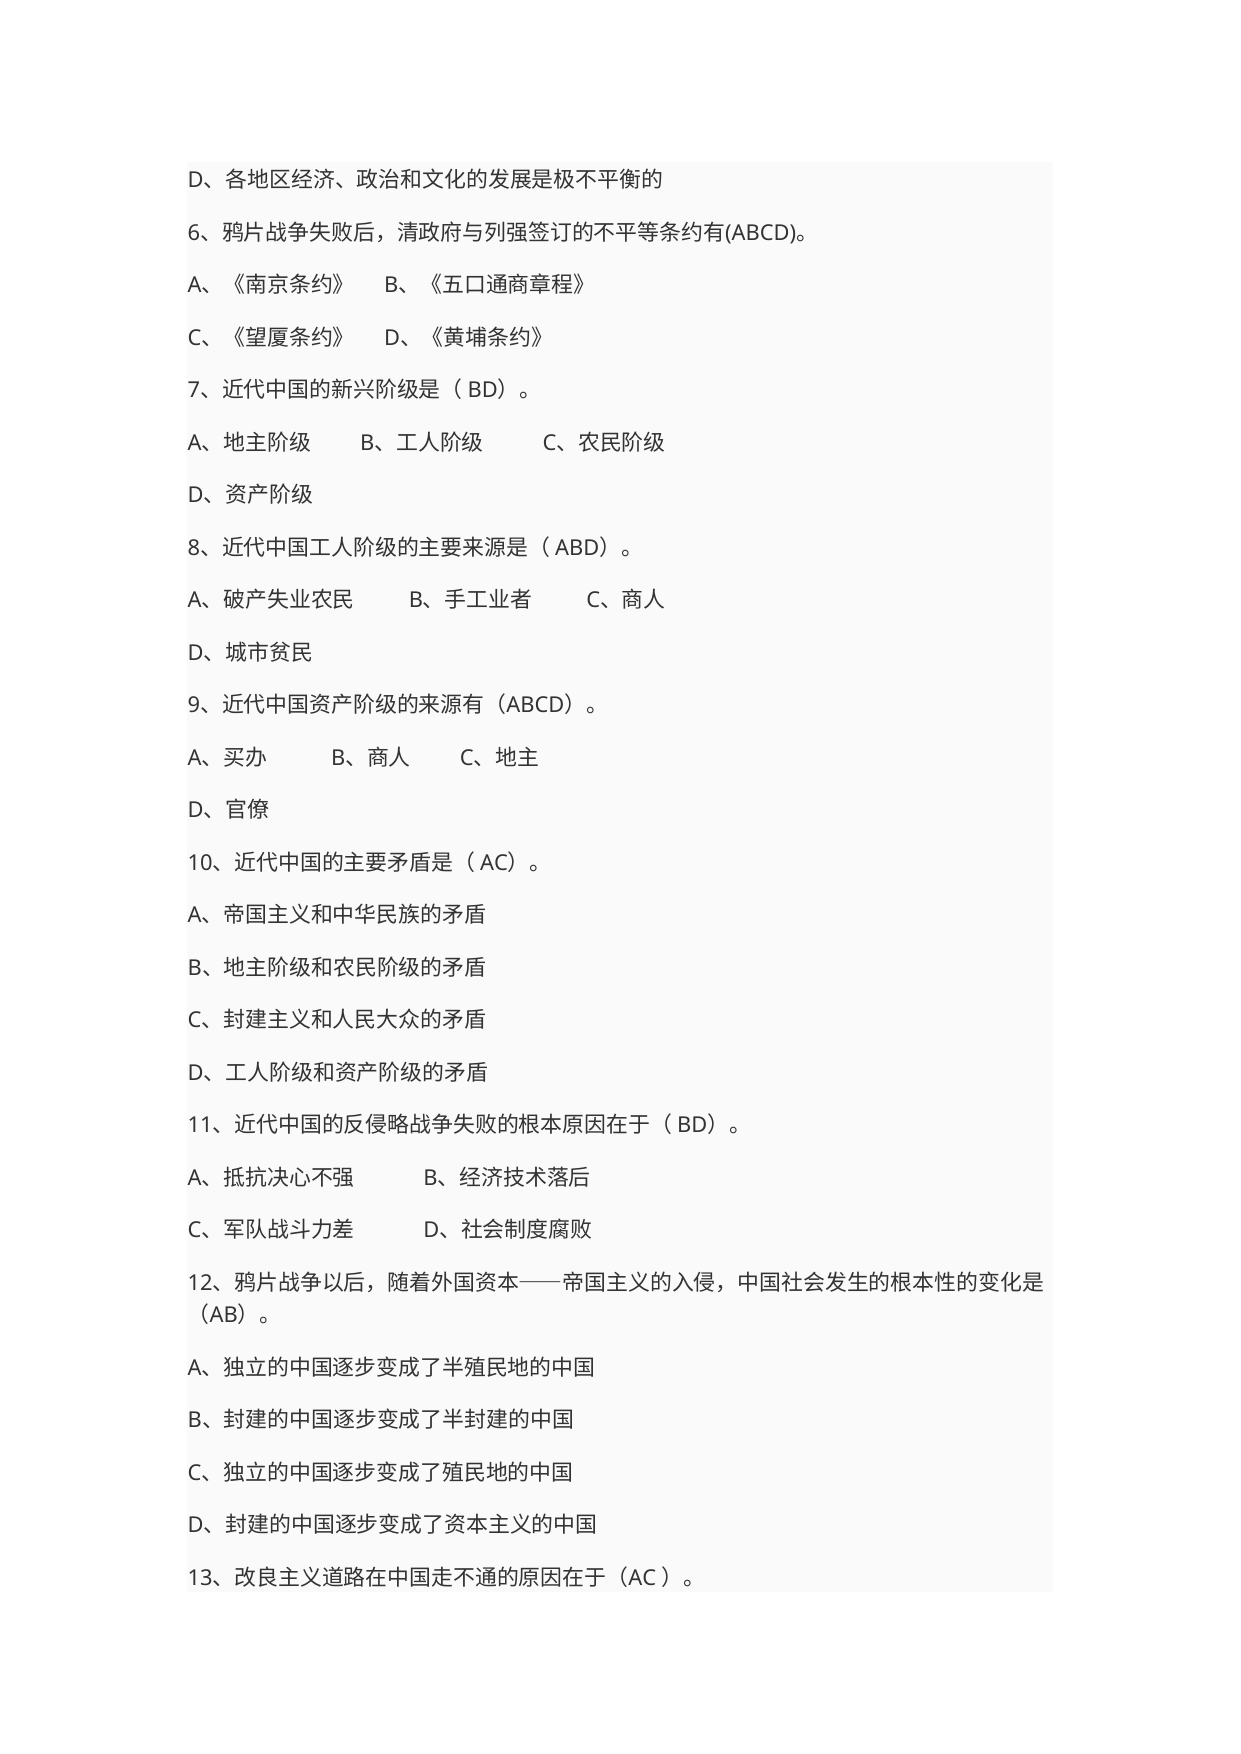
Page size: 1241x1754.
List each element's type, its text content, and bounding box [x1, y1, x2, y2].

text A、破产失业农民 B、手工业者 C、商人 [187, 582, 1053, 614]
text D、各地区经济、政治和文化的发展是极不平衡的 [187, 162, 1053, 194]
text D、资产阶级 [187, 477, 1053, 509]
text C、《望厦条约》 D、《黄埔条约》 [187, 319, 1053, 352]
text D、官僚 [187, 792, 1053, 824]
text A、买办 B、商人 C、地主 [187, 739, 1053, 772]
text D、工人阶级和资产阶级的矛盾 [187, 1054, 1053, 1087]
text 6、鸦片战争失败后，清政府与列强签订的不平等条约有(ABCD)。 [187, 214, 1053, 247]
text C、封建主义和人民大众的矛盾 [187, 1002, 1053, 1034]
text 7、近代中国的新兴阶级是（ BD）。 [187, 372, 1053, 404]
text 11、近代中国的反侵略战争失败的根本原因在于（ BD）。 [187, 1107, 1053, 1139]
text B、封建的中国逐步变成了半封建的中国 [187, 1402, 1053, 1434]
text A、独立的中国逐步变成了半殖民地的中国 [187, 1349, 1053, 1382]
text 13、改良主义道路在中国走不通的原因在于（AC ）。 [187, 1559, 1053, 1592]
text C、军队战斗力差 D、社会制度腐败 [187, 1212, 1053, 1244]
text B、地主阶级和农民阶级的矛盾 [187, 949, 1053, 982]
text A、帝国主义和中华民族的矛盾 [187, 897, 1053, 929]
text A、抵抗决心不强 B、经济技术落后 [187, 1159, 1053, 1192]
text D、封建的中国逐步变成了资本主义的中国 [187, 1507, 1053, 1539]
text 8、近代中国工人阶级的主要来源是（ ABD）。 [187, 529, 1053, 562]
text 12、鸦片战争以后，随着外国资本——帝国主义的入侵，中国社会发生的根本性的变化是（AB）。 [187, 1264, 1053, 1329]
text 10、近代中国的主要矛盾是（ AC）。 [187, 844, 1053, 877]
text C、独立的中国逐步变成了殖民地的中国 [187, 1454, 1053, 1487]
text D、城市贫民 [187, 634, 1053, 667]
text 9、近代中国资产阶级的来源有（ABCD）。 [187, 687, 1053, 719]
text A、《南京条约》 B、《五口通商章程》 [187, 267, 1053, 299]
text A、地主阶级 B、工人阶级 C、农民阶级 [187, 424, 1053, 457]
